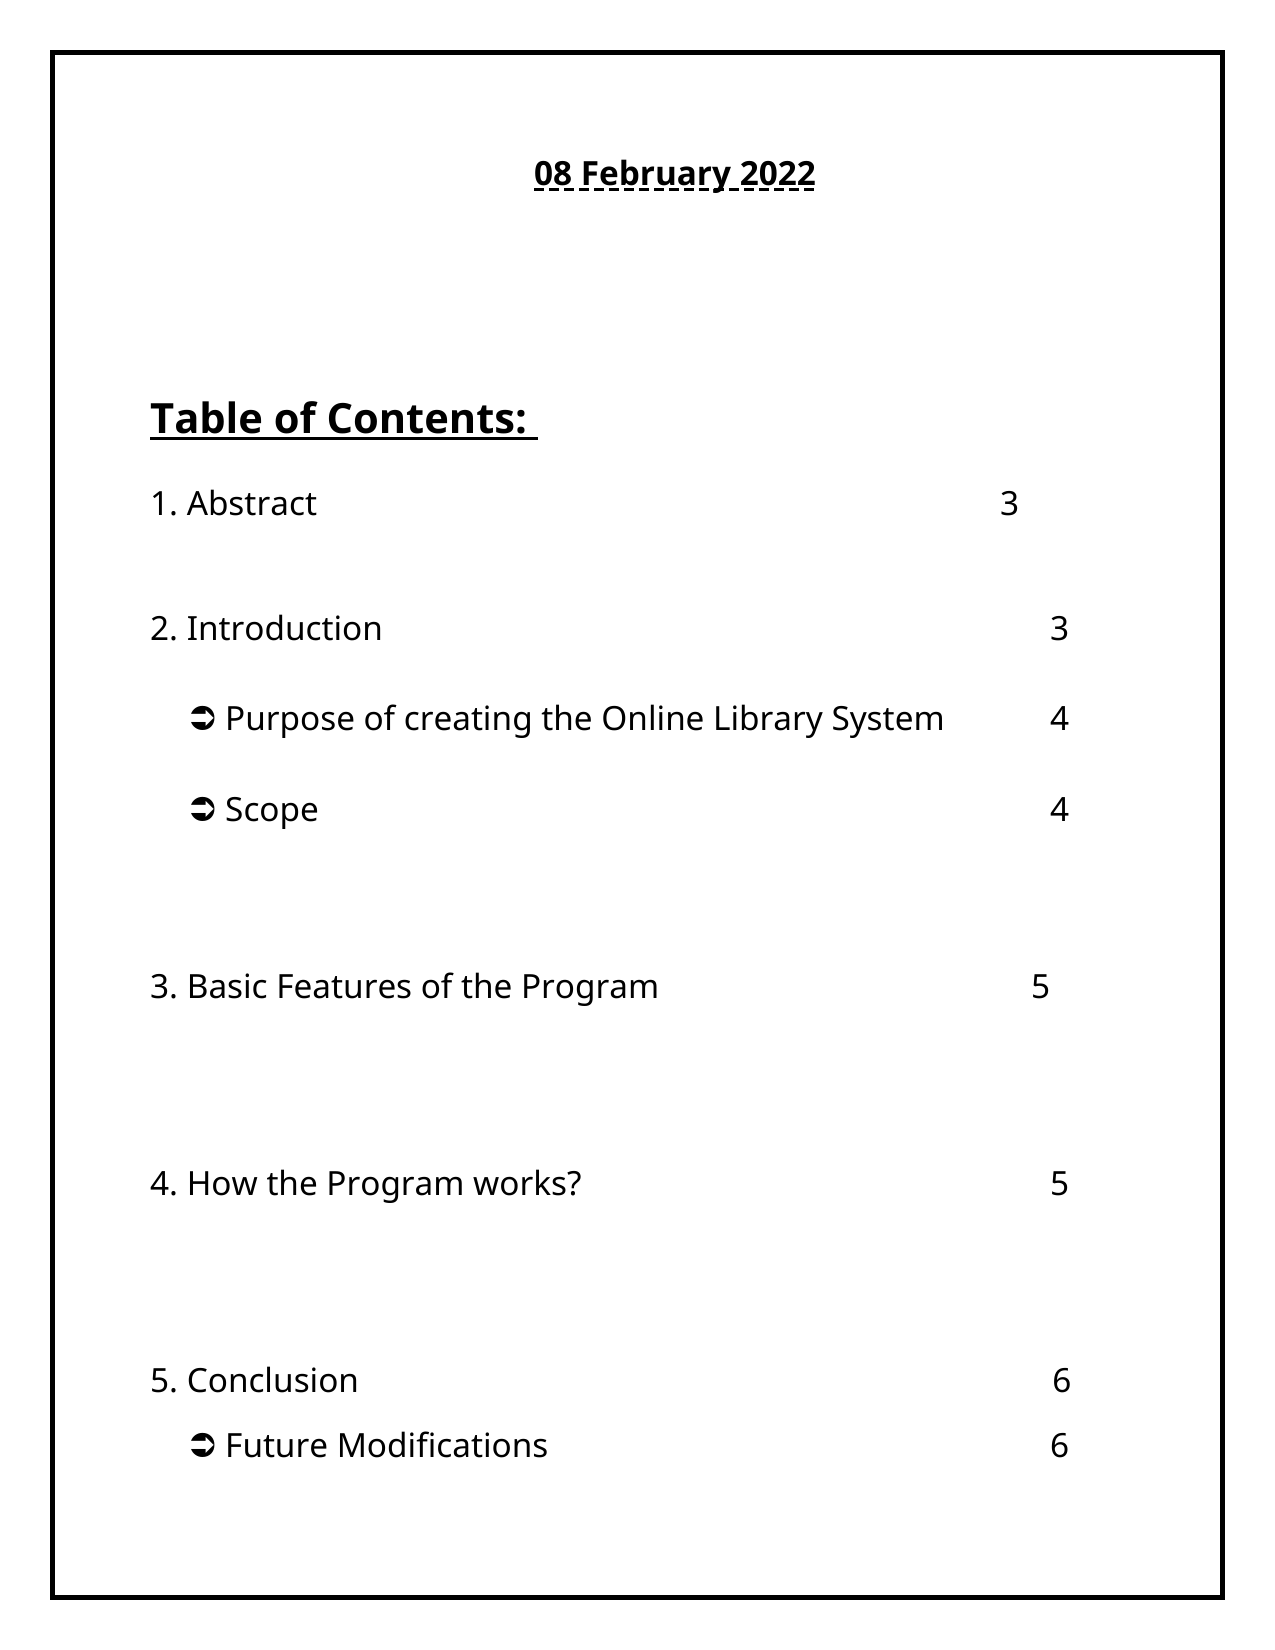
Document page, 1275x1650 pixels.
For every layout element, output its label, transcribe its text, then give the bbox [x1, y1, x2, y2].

text 08 February 2022 [150, 150, 1125, 195]
text 4. How the Program works? 5 [150, 1159, 1125, 1205]
text 2. Introduction 3 [150, 604, 1125, 650]
text 1. Abstract 3 [150, 479, 1125, 525]
text 3. Basic Features of the Program 5 [150, 963, 1125, 1008]
list Purpose of creating the Online Library System 4 [187, 695, 1125, 741]
text Table of Contents: [150, 389, 1125, 445]
text 5. Conclusion 6 [150, 1356, 1125, 1402]
list Future Modifications 6 [187, 1422, 1125, 1467]
list Scope 4 [187, 786, 1125, 831]
